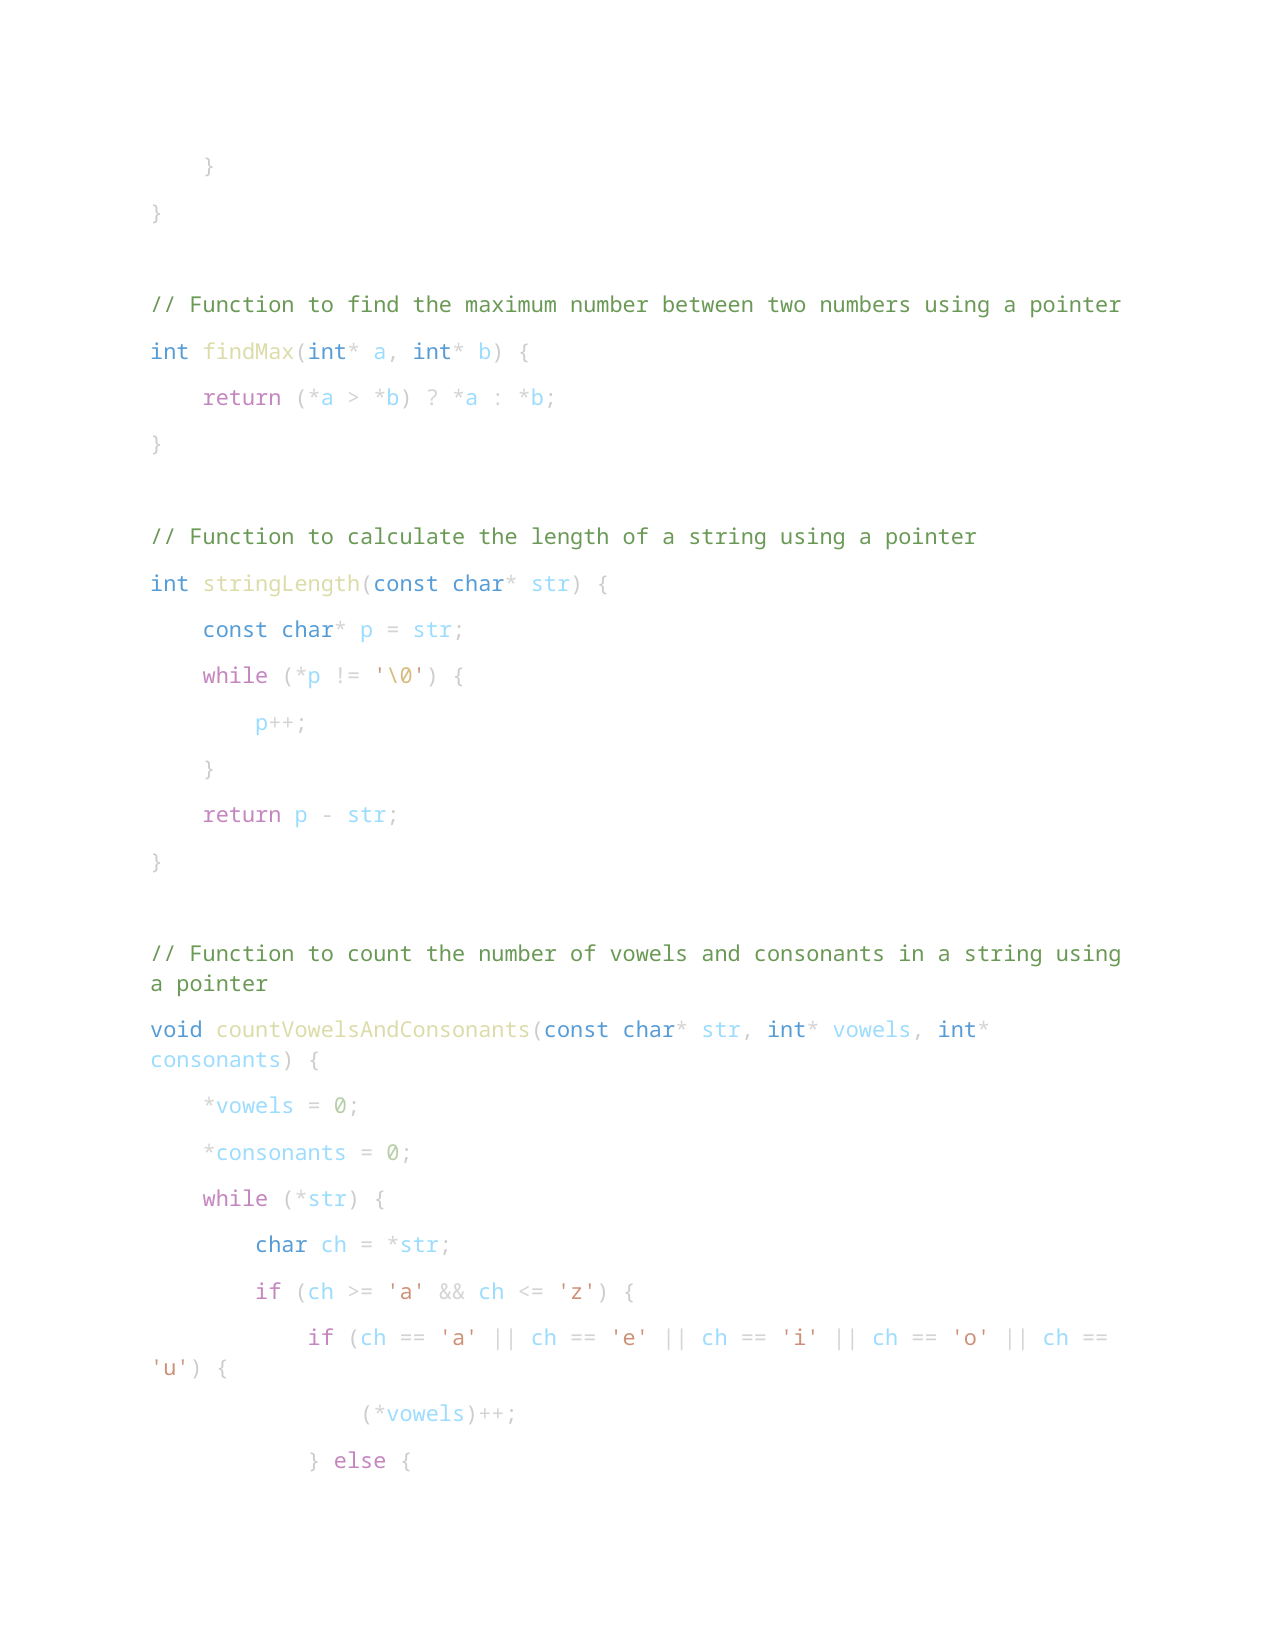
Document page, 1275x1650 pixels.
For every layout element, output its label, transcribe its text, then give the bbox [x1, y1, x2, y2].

text char ch = *str; [150, 1229, 1125, 1259]
text while (*p != '\0') { [150, 660, 1125, 689]
text } [150, 428, 1125, 458]
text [150, 1322, 1125, 1381]
text *consonants = 0; [150, 1136, 1125, 1166]
text while (*str) { [150, 1183, 1125, 1212]
text return (*a > *b) ? *a : *b; [150, 382, 1125, 411]
text p++; [150, 706, 1125, 736]
text int findMax(int* a, int* b) { [150, 335, 1125, 365]
text *vowels = 0; [150, 1090, 1125, 1120]
text } [150, 753, 1125, 782]
text } else { [150, 1444, 1125, 1474]
text // Function to count the number of vowels and consonants in a string using a pointer [150, 938, 1125, 997]
text int stringLength(const char* str) { [150, 567, 1125, 597]
text // Function to calculate the length of a string using a pointer [150, 521, 1125, 551]
text } [150, 150, 1125, 180]
text return p - str; [150, 799, 1125, 829]
text if (ch >= 'a' && ch <= 'z') { [150, 1276, 1125, 1305]
text } [150, 845, 1125, 875]
text } [150, 196, 1125, 226]
text const char* p = str; [150, 613, 1125, 643]
text // Function to find the maximum number between two numbers using a pointer [150, 289, 1125, 319]
text (*vowels)++; [150, 1398, 1125, 1428]
text void countVowelsAndConsonants(const char* str, int* vowels, int* consonants) { [150, 1014, 1125, 1073]
